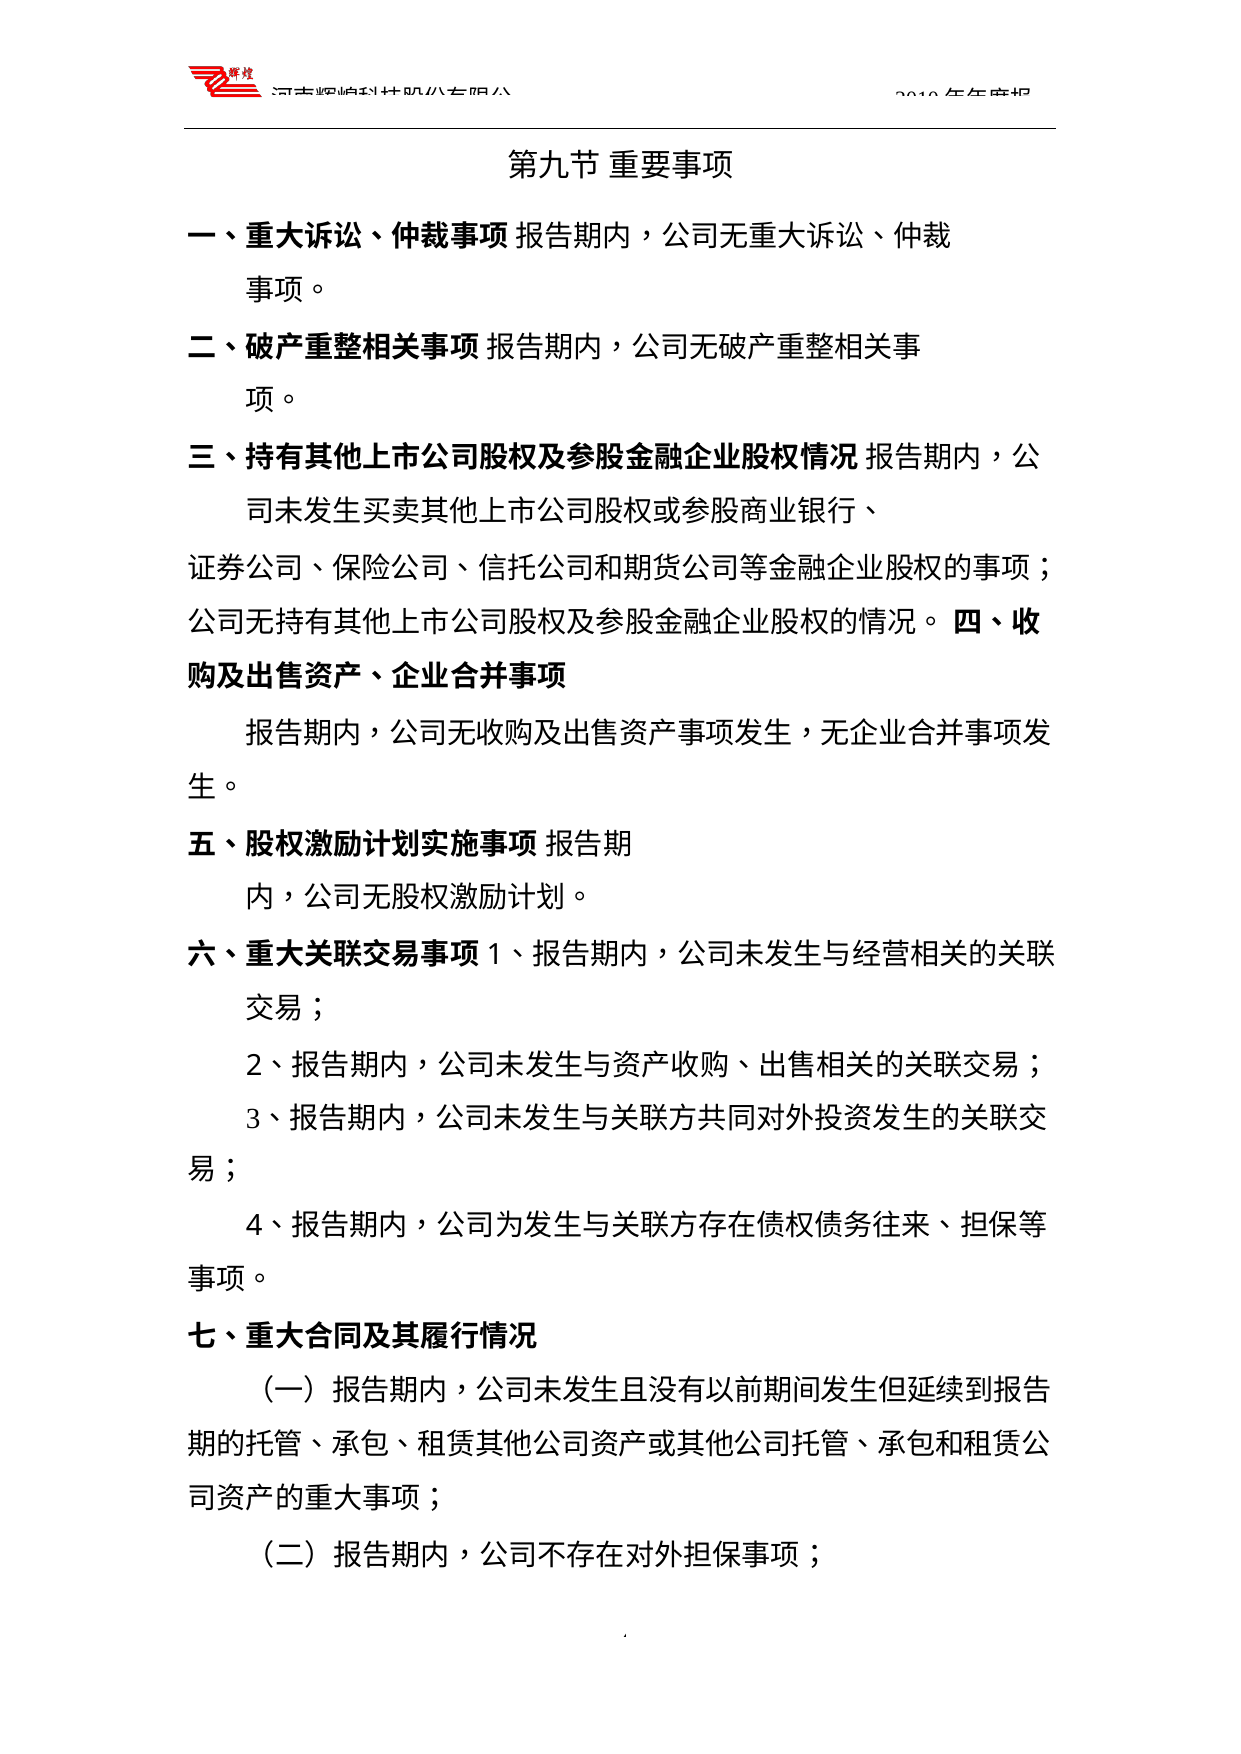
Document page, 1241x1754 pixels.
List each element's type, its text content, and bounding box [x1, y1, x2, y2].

text 五、股权激励计划实施事项 报告期内，公司无股权激励计划。 [187, 823, 683, 916]
subtitle （二）报告期内，公司不存在对外担保事项； [246, 1534, 1063, 1573]
text 三、持有其他上市公司股权及参股金融企业股权情况 报告期内，公司未发生买卖其他上市公司股权或参股商业银行、 [187, 437, 1063, 530]
subtitle 4、报告期内，公司为发生与关联方存在债权债务往来、担保等 事项。 [187, 1204, 1048, 1298]
subtitle 报告期内，公司无收购及出售资产事项发生，无企业合并事项发 生。 [187, 712, 1053, 806]
subtitle 2、报告期内，公司未发生与资产收购、出售相关的关联交易； [246, 1044, 1063, 1084]
subtitle 第九节 重要事项 [485, 143, 755, 186]
text 六、重大关联交易事项 1、报告期内，公司未发生与经营相关的关联交易； [187, 934, 1063, 1027]
subtitle 七、重大合同及其履行情况 [187, 1316, 1063, 1355]
picture [187, 64, 263, 98]
subtitle 3、报告期内，公司未发生与关联方共同对外投资发生的关联交 易； [187, 1098, 1048, 1188]
text 二、破产重整相关事项 报告期内，公司无破产重整相关事项。 [187, 326, 970, 419]
text 证券公司、保险公司、信托公司和期货公司等金融企业股权的事项； 公司无持有其他上市公司股权及参股金融企业股权的情况。 四、收购及出售资产、企业合并事项 [187, 547, 1063, 695]
subtitle （一）报告期内，公司未发生且没有以前期间发生但延续到报告 期的托管、承包、租赁其他公司资产或其他公司托管、承包和租赁公 司资产的重大事项； [187, 1369, 1053, 1517]
text 一、重大诉讼、仲裁事项 报告期内，公司无重大诉讼、仲裁事项。 [187, 215, 970, 309]
